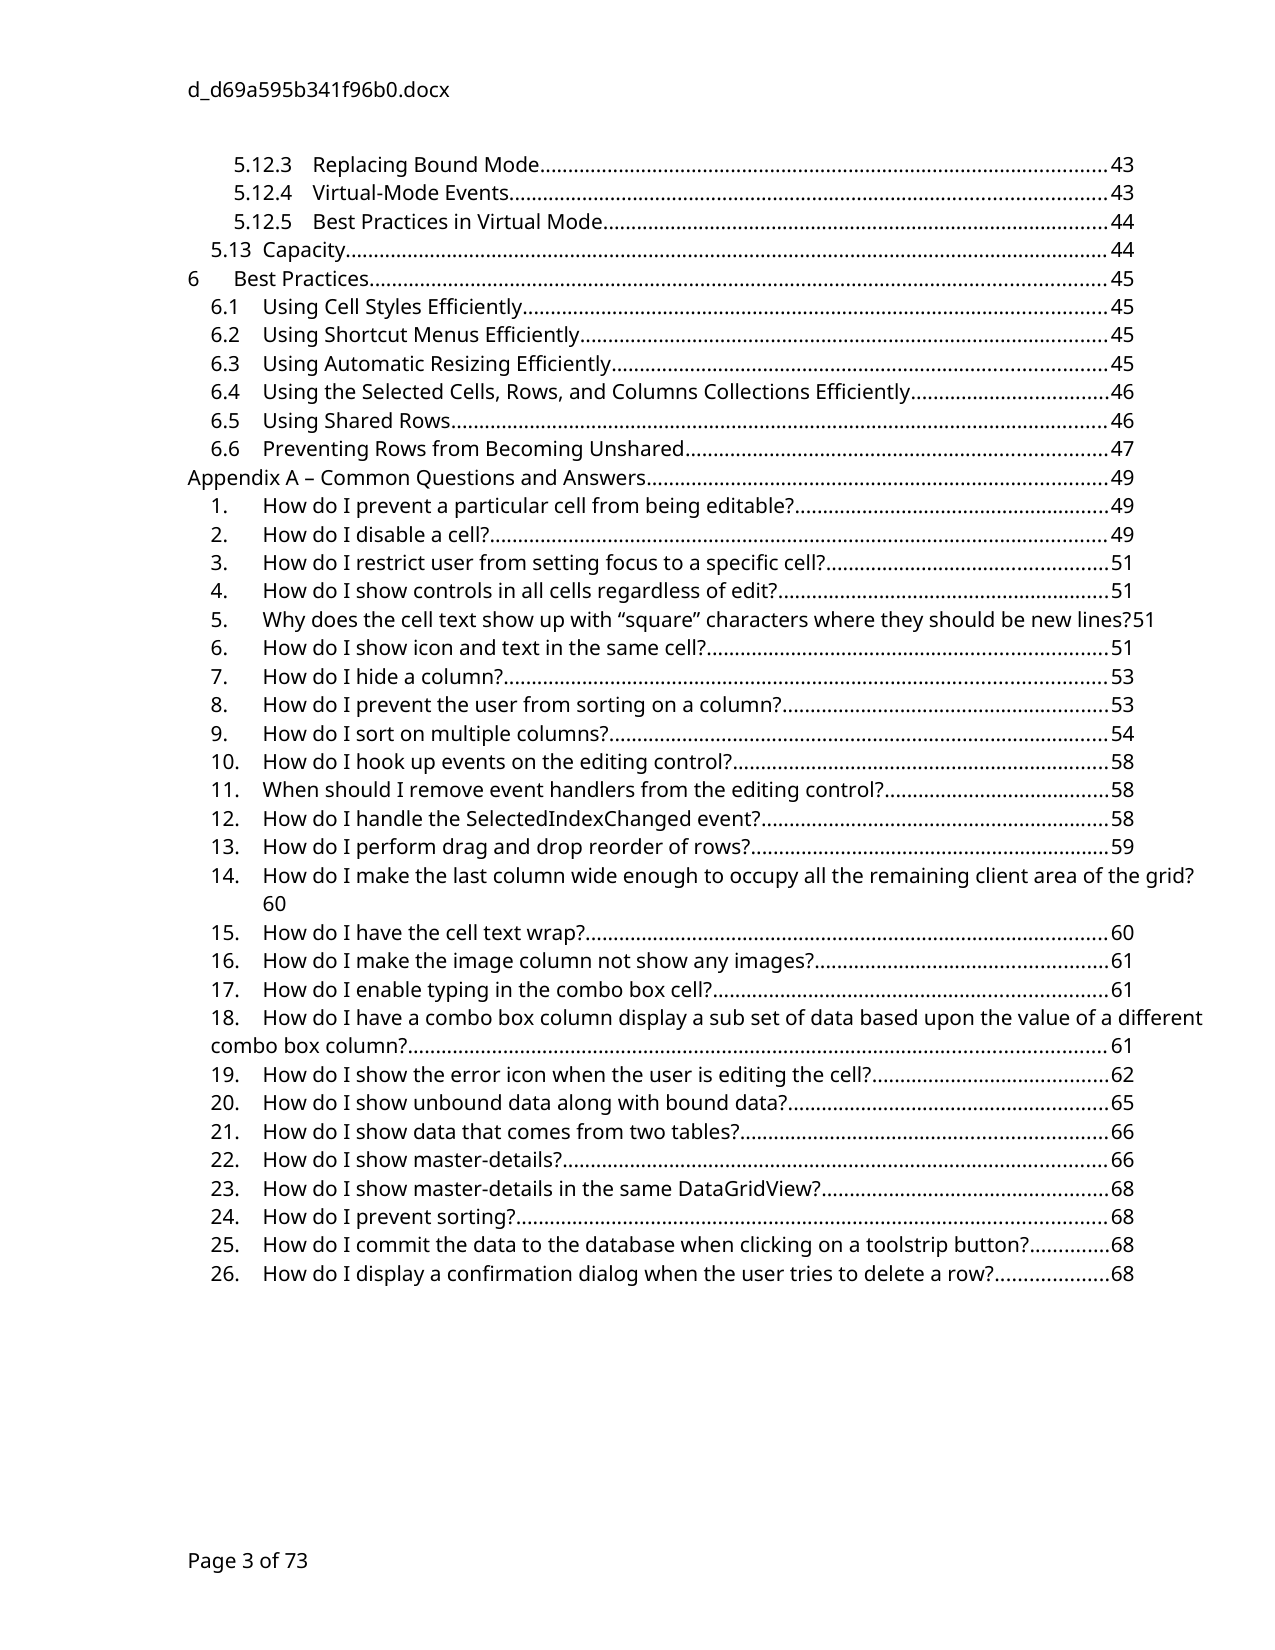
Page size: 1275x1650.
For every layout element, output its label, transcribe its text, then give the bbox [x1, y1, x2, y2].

text 5.12.3 Replacing Bound Mode 43 [233, 150, 1087, 178]
text 10. How do I hook up events on the editing control? 58 [210, 747, 1219, 776]
text 8. How do I prevent the user from sorting on a column? 53 [210, 690, 1219, 719]
text 6.3 Using Automatic Resizing Efficiently 45 [210, 349, 1219, 377]
text 1. How do I prevent a particular cell from being editable? 49 [210, 491, 1219, 520]
text 6.2 Using Shortcut Menus Efficiently 45 [210, 321, 1219, 349]
text 14. How do I make the last column wide enough to occupy all the remaining client area of the grid? 60 [210, 861, 1219, 918]
text 6. How do I show icon and text in the same cell? 51 [210, 633, 1219, 662]
text 18. How do I have a combo box column display a sub set of data based upon the value of a different combo box column? 61 [210, 1003, 1219, 1060]
text 6.5 Using Shared Rows 46 [210, 406, 1219, 434]
text 11. When should I remove event handlers from the editing control? 58 [210, 776, 1219, 804]
text 6.6 Preventing Rows from Becoming Unshared 47 [210, 434, 1219, 463]
text 16. How do I make the image column not show any images? 61 [210, 946, 1219, 975]
text 23. How do I show master-details in the same DataGridView? 68 [210, 1174, 1219, 1202]
text 5.12.5 Best Practices in Virtual Mode 44 [233, 207, 1087, 235]
text 12. How do I handle the SelectedIndexChanged event? 58 [210, 804, 1219, 832]
text Appendix A – Common Questions and Answers 49 [187, 463, 1087, 491]
text 26. How do I display a confirmation dialog when the user tries to delete a row? 68 [210, 1259, 1219, 1287]
text 15. How do I have the cell text wrap? 60 [210, 918, 1219, 946]
text 13. How do I perform drag and drop reorder of rows? 59 [210, 832, 1219, 861]
text 22. How do I show master-details? 66 [210, 1145, 1219, 1174]
text 5.13 Capacity 44 [210, 235, 1219, 264]
text 6.1 Using Cell Styles Efficiently 45 [210, 292, 1219, 321]
text 20. How do I show unbound data along with bound data? 65 [210, 1088, 1219, 1117]
text 9. How do I sort on multiple columns? 54 [210, 719, 1219, 747]
text 7. How do I hide a column? 53 [210, 662, 1219, 690]
text 24. How do I prevent sorting? 68 [210, 1202, 1219, 1231]
text 25. How do I commit the data to the database when clicking on a toolstrip button? 68 [210, 1231, 1219, 1259]
text 2. How do I disable a cell? 49 [210, 520, 1219, 548]
text 17. How do I enable typing in the combo box cell? 61 [210, 975, 1219, 1003]
text 3. How do I restrict user from setting focus to a specific cell? 51 [210, 548, 1219, 577]
text 4. How do I show controls in all cells regardless of edit? 51 [210, 577, 1219, 605]
text 6 Best Practices 45 [187, 264, 1087, 292]
text 21. How do I show data that comes from two tables? 66 [210, 1117, 1219, 1145]
text 5. Why does the cell text show up with “square” characters where they should be new lines? 51 [210, 605, 1219, 633]
text 6.4 Using the Selected Cells, Rows, and Columns Collections Efficiently 46 [210, 377, 1219, 406]
text 5.12.4 Virtual-Mode Events 43 [233, 178, 1087, 207]
text 19. How do I show the error icon when the user is editing the cell? 62 [210, 1060, 1219, 1088]
